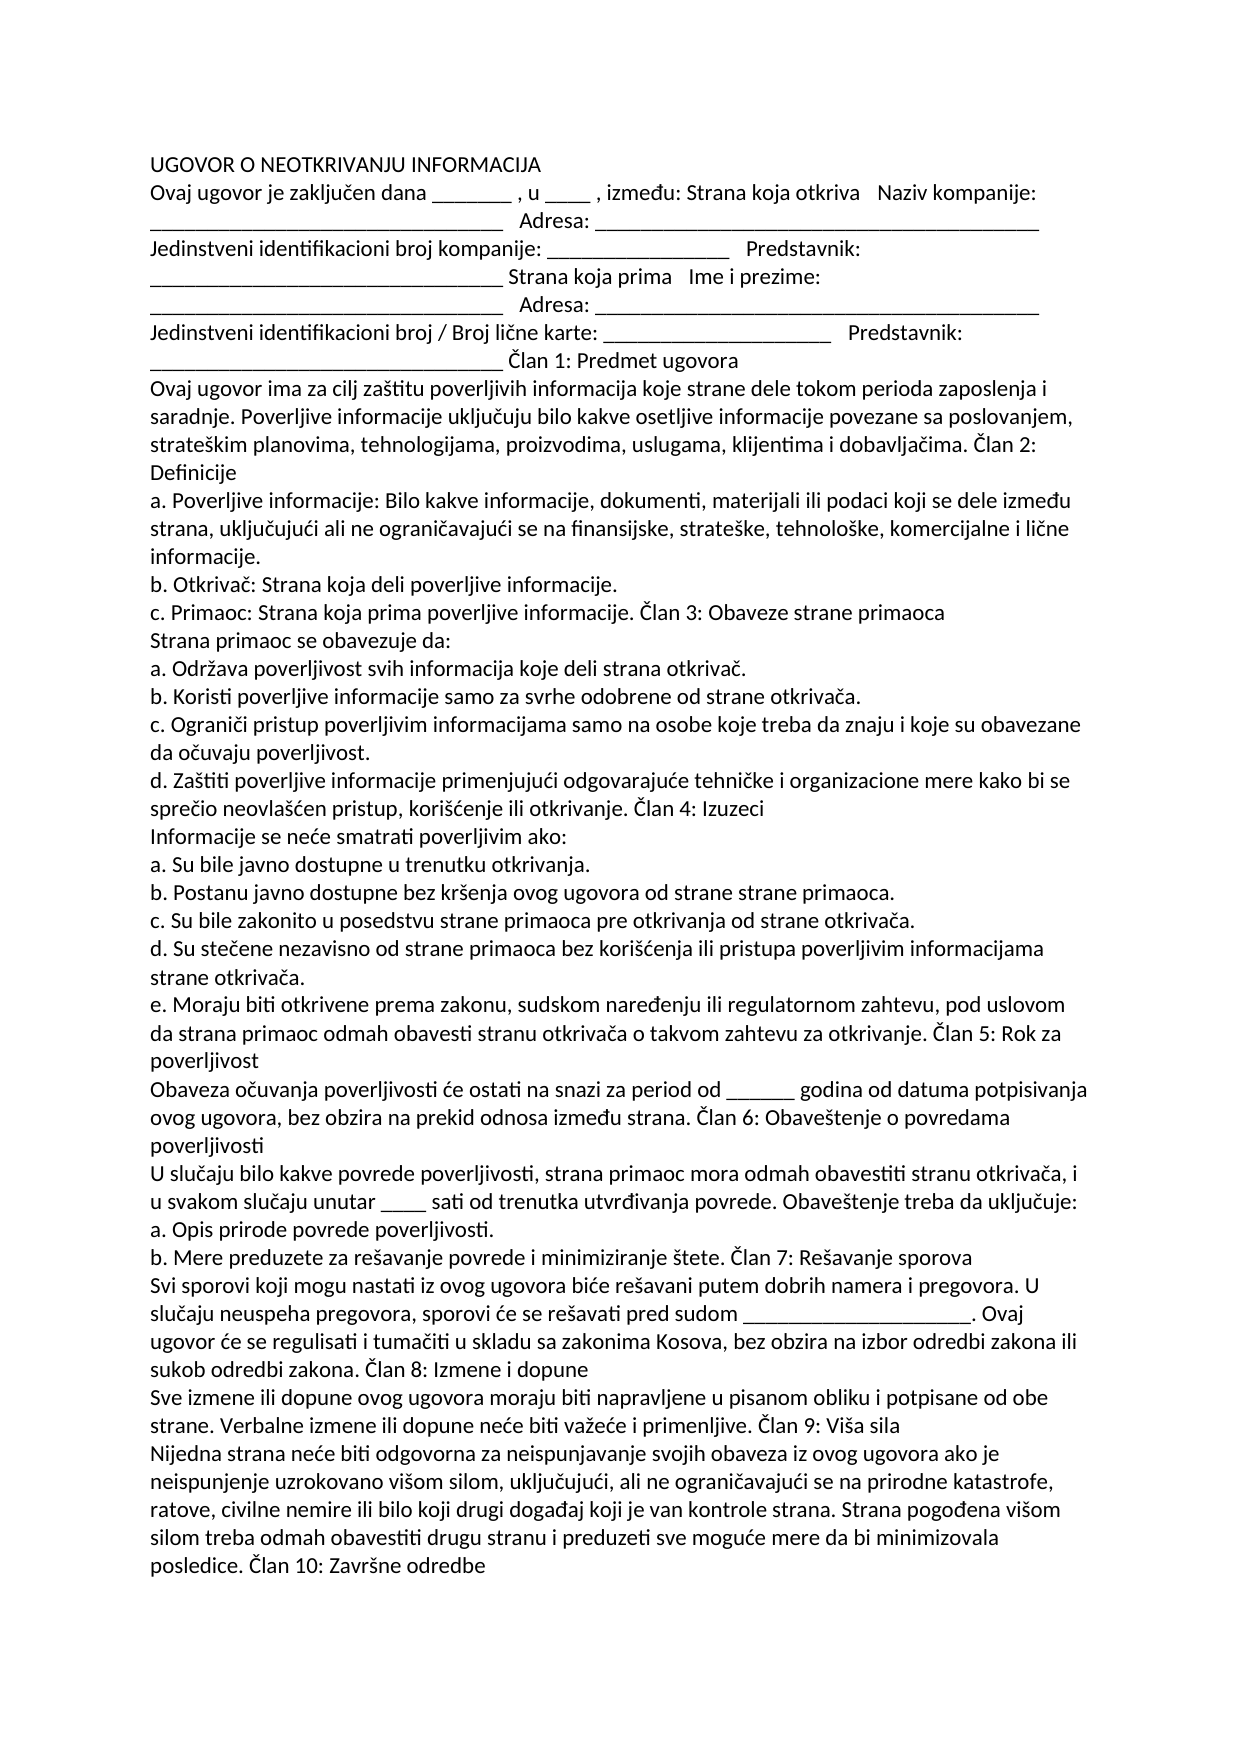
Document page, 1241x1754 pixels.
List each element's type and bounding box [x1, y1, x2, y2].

text [150, 150, 1090, 1579]
